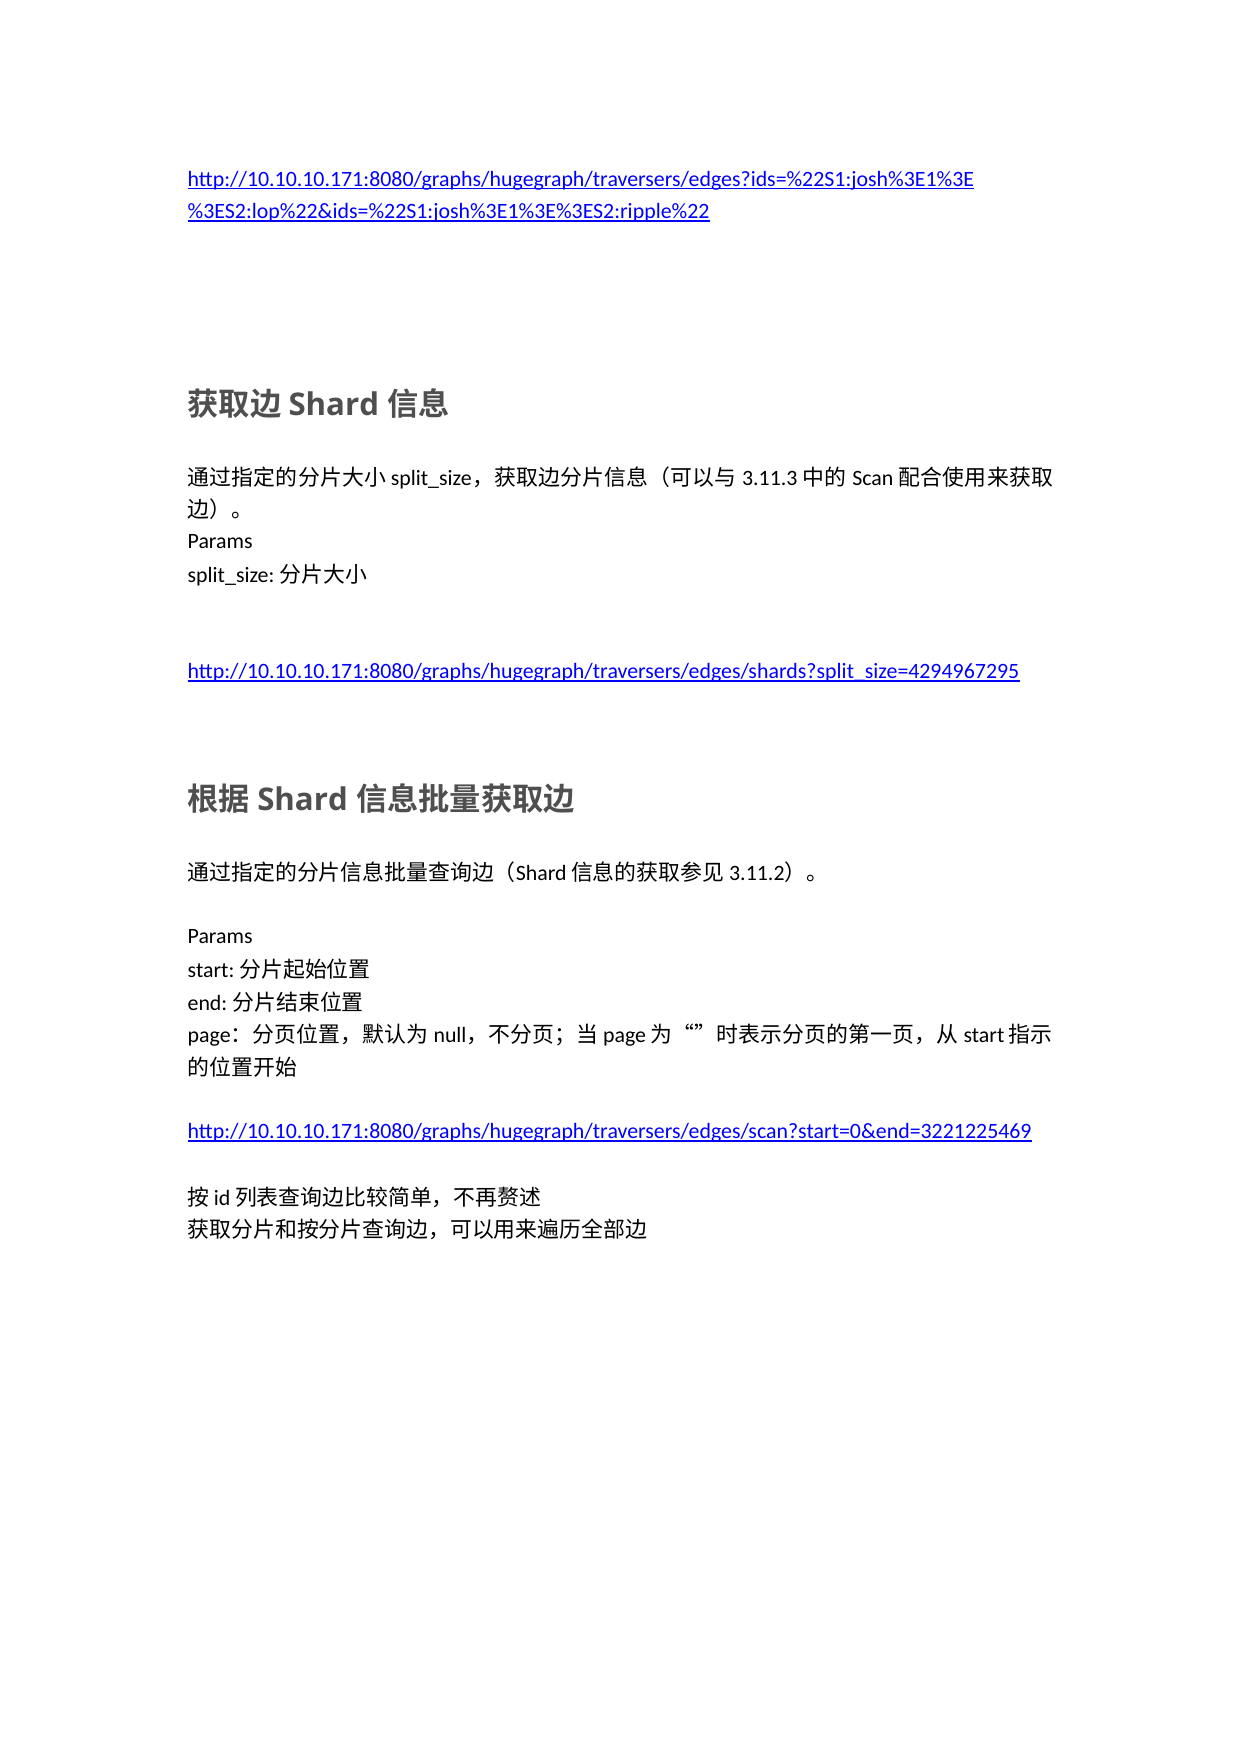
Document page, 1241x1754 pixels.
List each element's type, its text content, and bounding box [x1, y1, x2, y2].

text start: 分片起始位置 [187, 952, 1053, 984]
text http://10.10.10.171:8080/graphs/hugegraph/traversers/edges?ids=%22S1:josh%3E1%3E%3ES2:lop%22&ids=%22S1:josh%3E1%3E%3ES2:ripple%22 [187, 162, 1053, 227]
text 通过指定的分片大小split_size，获取边分片信息（可以与 3.11.3 中的 Scan 配合使用来获取边）。 [187, 459, 1053, 524]
subtitle 获取边 Shard 信息 [187, 369, 1053, 434]
text 获取分片和按分片查询边，可以用来遍历全部边 [187, 1212, 1053, 1244]
text http://10.10.10.171:8080/graphs/hugegraph/traversers/edges/shards?split_size=4294967295 [187, 654, 1053, 687]
text page：分页位置，默认为null，不分页；当page为“”时表示分页的第一页，从start指示的位置开始 [187, 1017, 1053, 1082]
text end: 分片结束位置 [187, 984, 1053, 1017]
text Params [187, 524, 1053, 557]
subtitle 根据 Shard 信息批量获取边 [187, 764, 1053, 829]
text http://10.10.10.171:8080/graphs/hugegraph/traversers/edges/scan?start=0&end=3221225469 [187, 1114, 1053, 1147]
text Params [187, 919, 1053, 952]
text 按id列表查询边比较简单，不再赘述 [187, 1179, 1053, 1212]
text split_size: 分片大小 [187, 557, 1053, 589]
text 通过指定的分片信息批量查询边（Shard信息的获取参见 3.11.2）。 [187, 854, 1053, 887]
